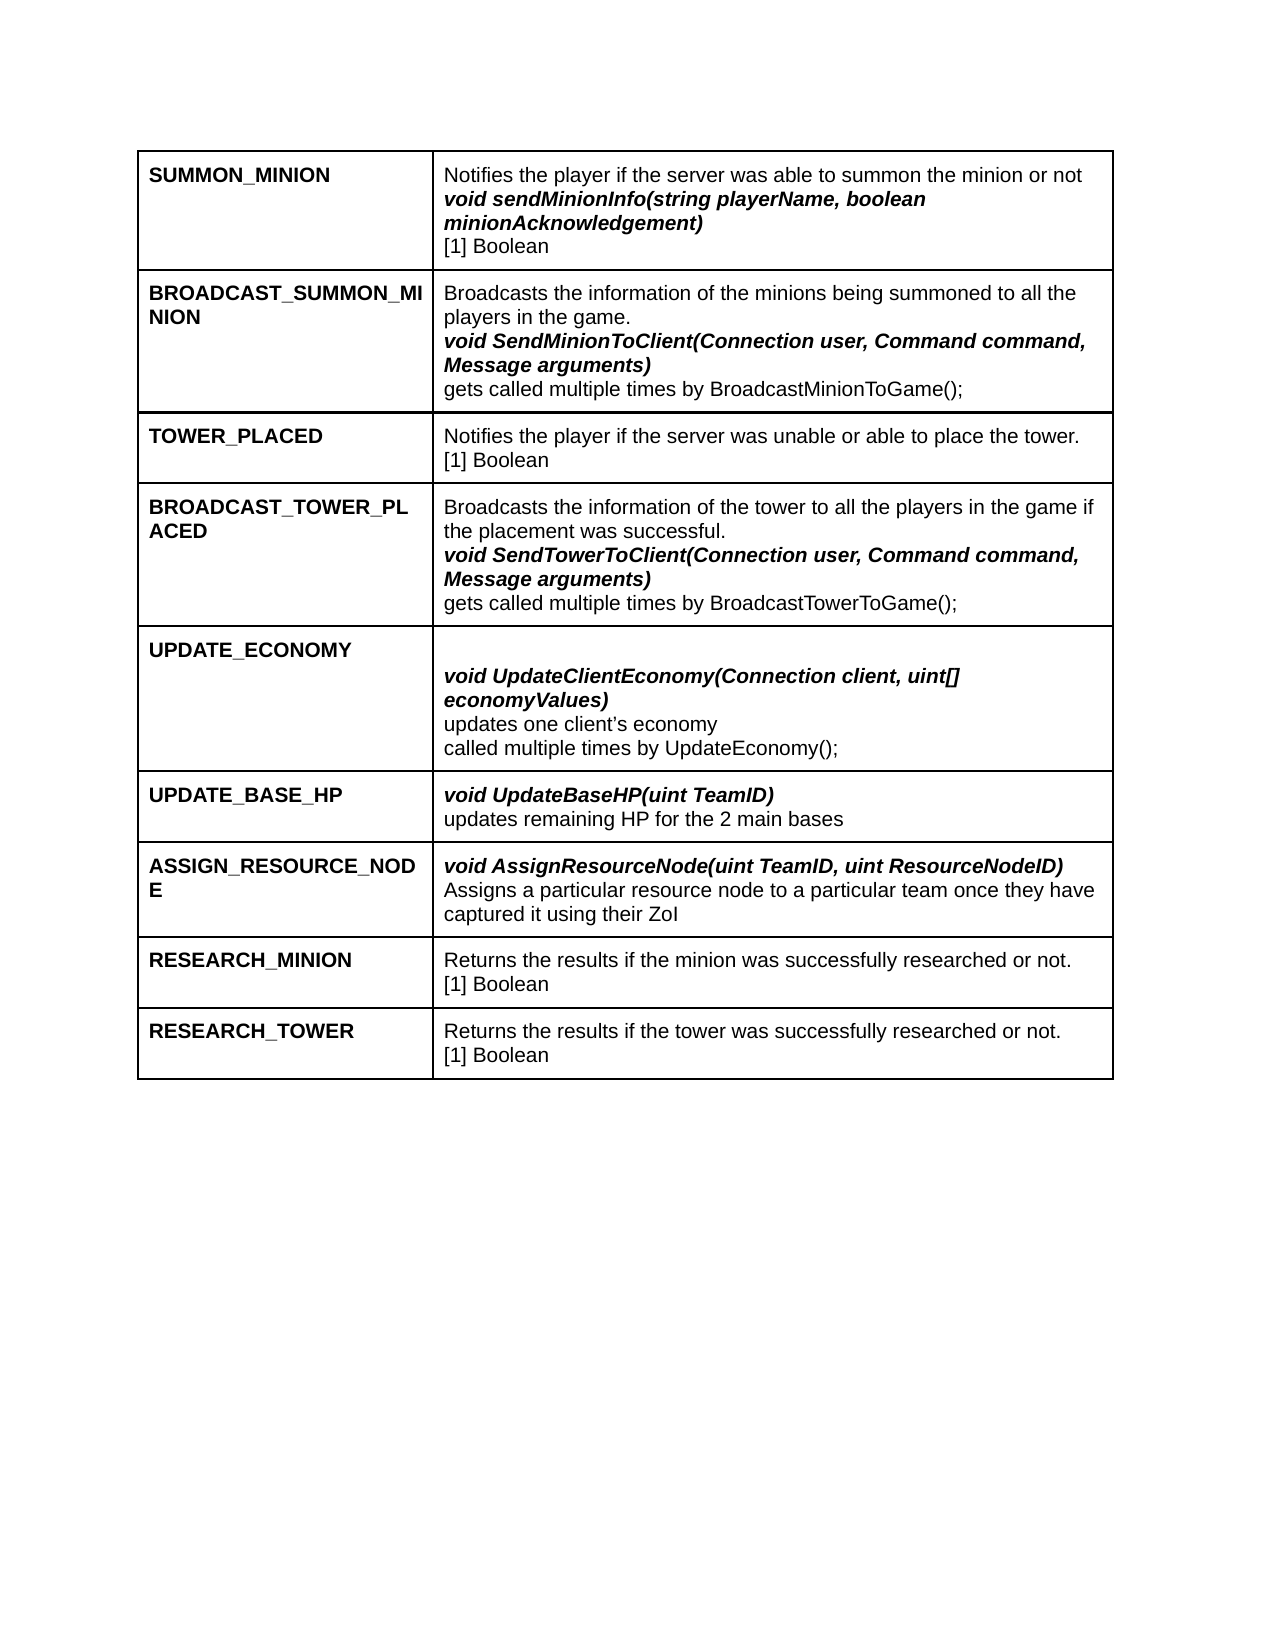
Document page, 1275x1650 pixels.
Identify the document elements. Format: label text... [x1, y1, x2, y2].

table_cell Broadcasts the information of the tower to all the players in the game if the placement was successful. void SendTowerToClient(Connection user, Command command, Message arguments) gets called multiple times by BroadcastTowerToGame(); [434, 484, 1112, 625]
table_cell RESEARCH_TOWER [139, 1009, 432, 1077]
table_cell void AssignResourceNode(uint TeamID, uint ResourceNodeID) Assigns a particular resource node to a particular team once they have captured it using their ZoI [434, 843, 1112, 936]
table_cell Notifies the player if the server was unable or able to place the tower. [1] Boolean [434, 414, 1112, 482]
table_cell Returns the results if the tower was successfully researched or not. [1] Boolean [434, 1009, 1112, 1077]
table_cell UPDATE_ECONOMY [139, 627, 432, 770]
table_cell TOWER_PLACED [139, 414, 432, 482]
table_cell Returns the results if the minion was successfully researched or not. [1] Boolean [434, 938, 1112, 1007]
table_cell RESEARCH_MINION [139, 938, 432, 1007]
table_cell SUMMON_MINION [139, 152, 432, 269]
table_cell UPDATE_BASE_HP [139, 772, 432, 841]
table_cell ASSIGN_RESOURCE_NODE [139, 843, 432, 936]
table_cell BROADCAST_SUMMON_MINION [139, 271, 432, 411]
table_cell BROADCAST_TOWER_PLACED [139, 484, 432, 625]
table_cell void UpdateClientEconomy(Connection client, uint[] economyValues) updates one client’s economy called multiple times by UpdateEconomy(); [434, 627, 1112, 770]
table_cell void UpdateBaseHP(uint TeamID) updates remaining HP for the 2 main bases [434, 772, 1112, 841]
